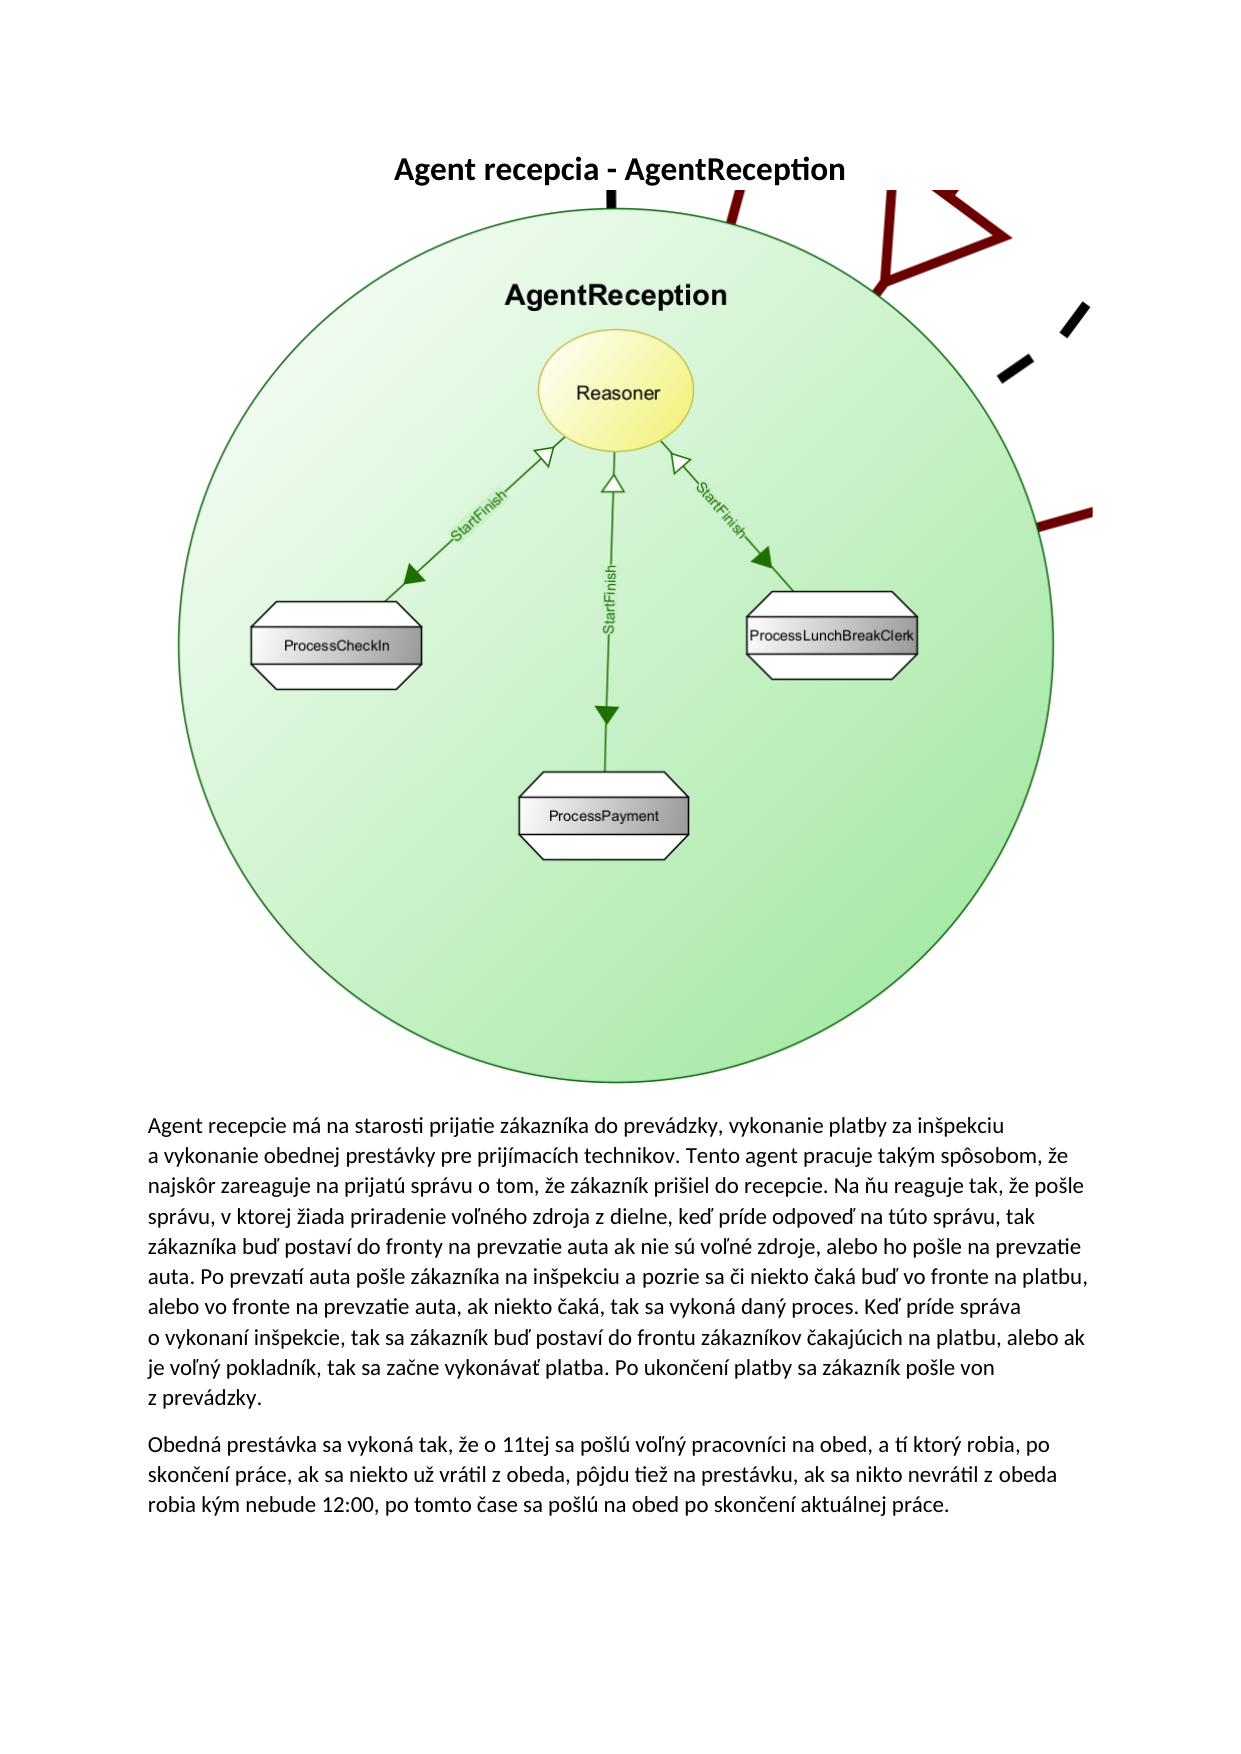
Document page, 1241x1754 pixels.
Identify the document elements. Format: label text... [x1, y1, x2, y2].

text Agent recepcie má na starosti prijatie zákazníka do prevádzky, vykonanie platby za inšpekciu a vykonanie obednej prestávky pre prijímacích technikov. Tento agent pracuje takým spôsobom, že najskôr zareaguje na prijatú správu o tom, že zákazník prišiel do recepcie. Na ňu reaguje tak, že pošle správu, v ktorej žiada priradenie voľného zdroja z dielne, keď príde odpoveď na túto správu, tak zákazníka buď postaví do fronty na prevzatie auta ak nie sú voľné zdroje, alebo ho pošle na prevzatie auta. Po prevzatí auta pošle zákazníka na inšpekciu a pozrie sa či niekto čaká buď vo fronte na platbu, alebo vo fronte na prevzatie auta, ak niekto čaká, tak sa vykoná daný proces. Keď príde správa o vykonaní inšpekcie, tak sa zákazník buď postaví do frontu zákazníkov čakajúcich na platbu, alebo ak je voľný pokladník, tak sa začne vykonávať platba. Po ukončení platby sa zákazník pošle von z prevádzky. [148, 1111, 1093, 1411]
text Agent recepcia - AgentReception [148, 148, 1093, 190]
text Obedná prestávka sa vykoná tak, že o 11tej sa pošlú voľný pracovníci na obed, a tí ktorý robia, po skončení práce, ak sa niekto už vrátil z obeda, pôjdu tiež na prestávku, ak sa nikto nevrátil z obeda robia kým nebude 12:00, po tomto čase sa pošlú na obed po skončení aktuálnej práce. [148, 1430, 1093, 1518]
picture [147, 190, 1093, 1093]
